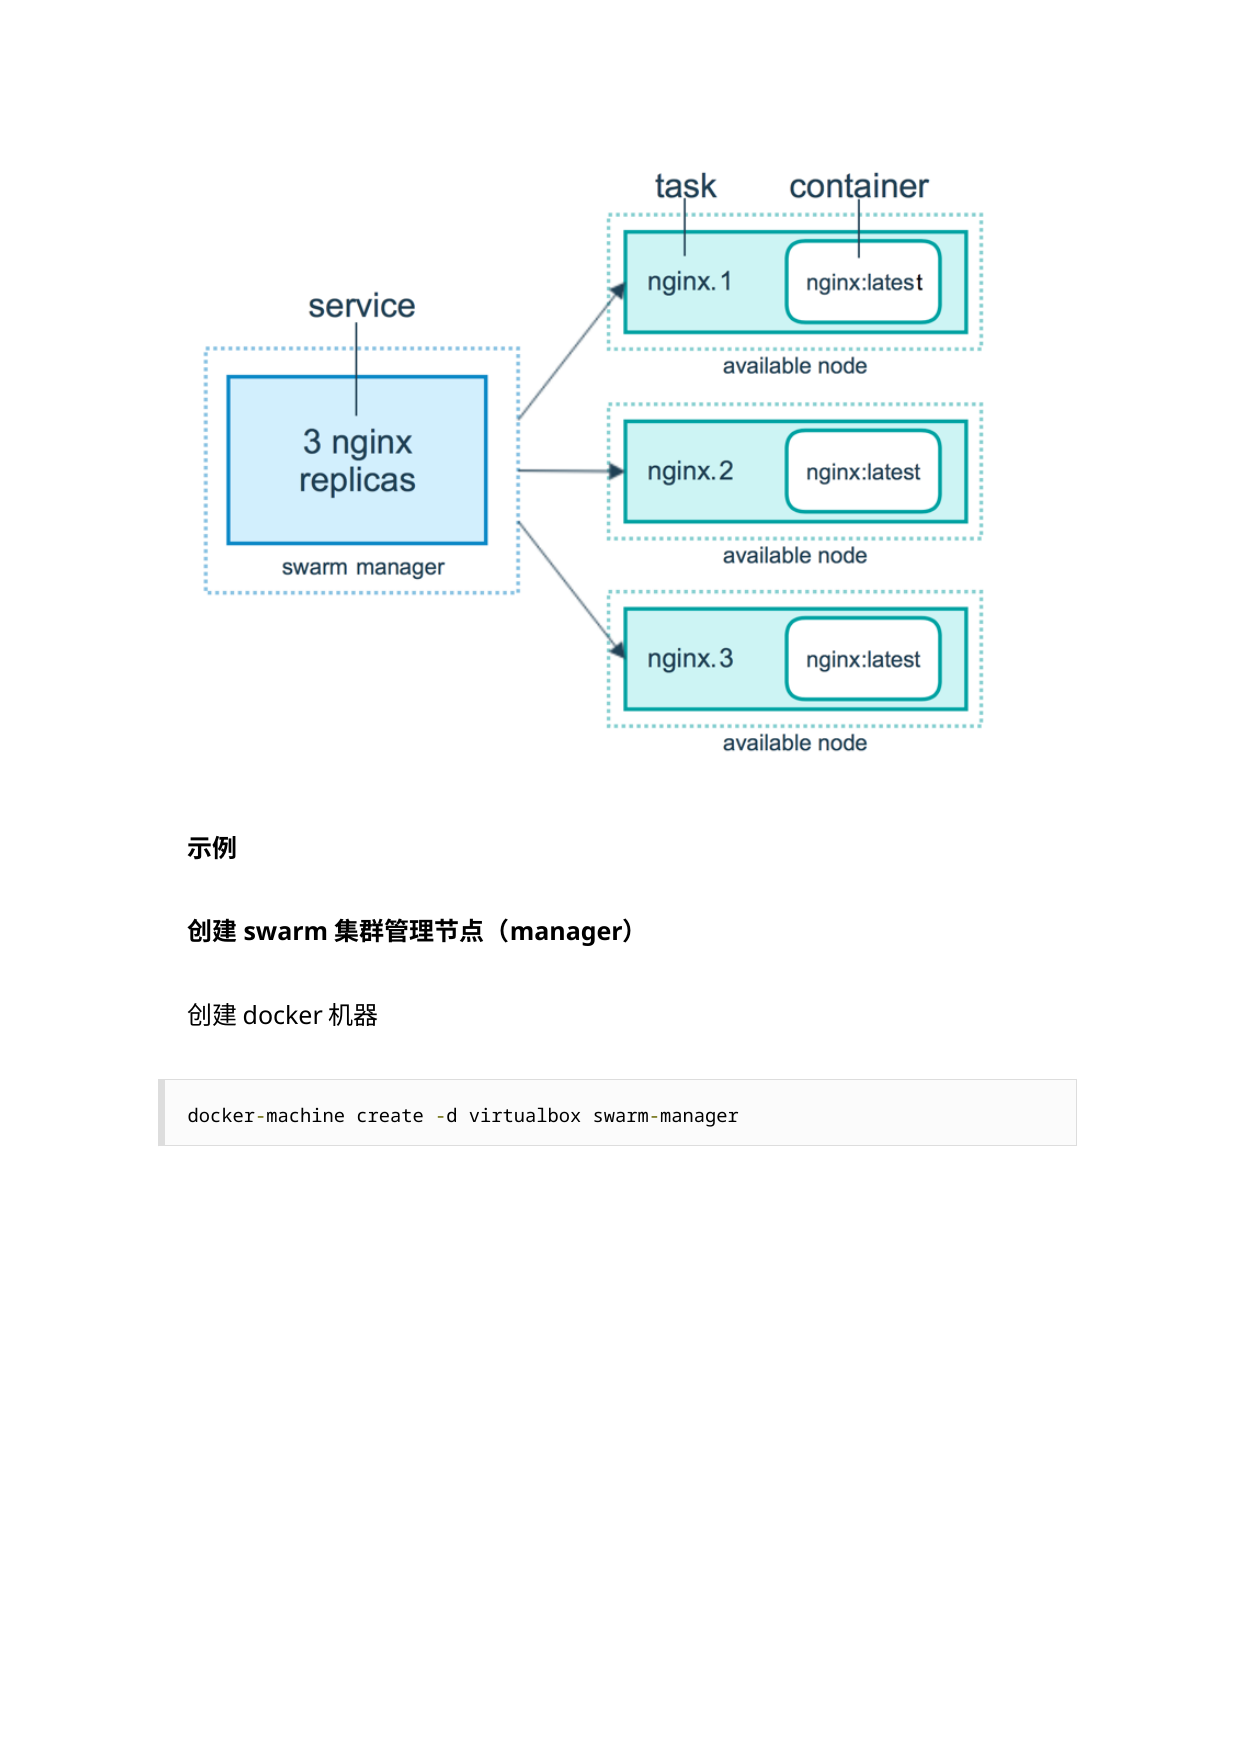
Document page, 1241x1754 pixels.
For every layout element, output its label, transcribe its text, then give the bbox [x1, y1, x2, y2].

picture [187, 162, 1053, 782]
subtitle 示例 [187, 828, 1053, 864]
subtitle 创建 swarm 集群管理节点（manager） [187, 912, 1053, 948]
text docker-machine create -d virtualbox swarm-manager [165, 1080, 1076, 1145]
text 创建docker机器 [187, 995, 1053, 1031]
